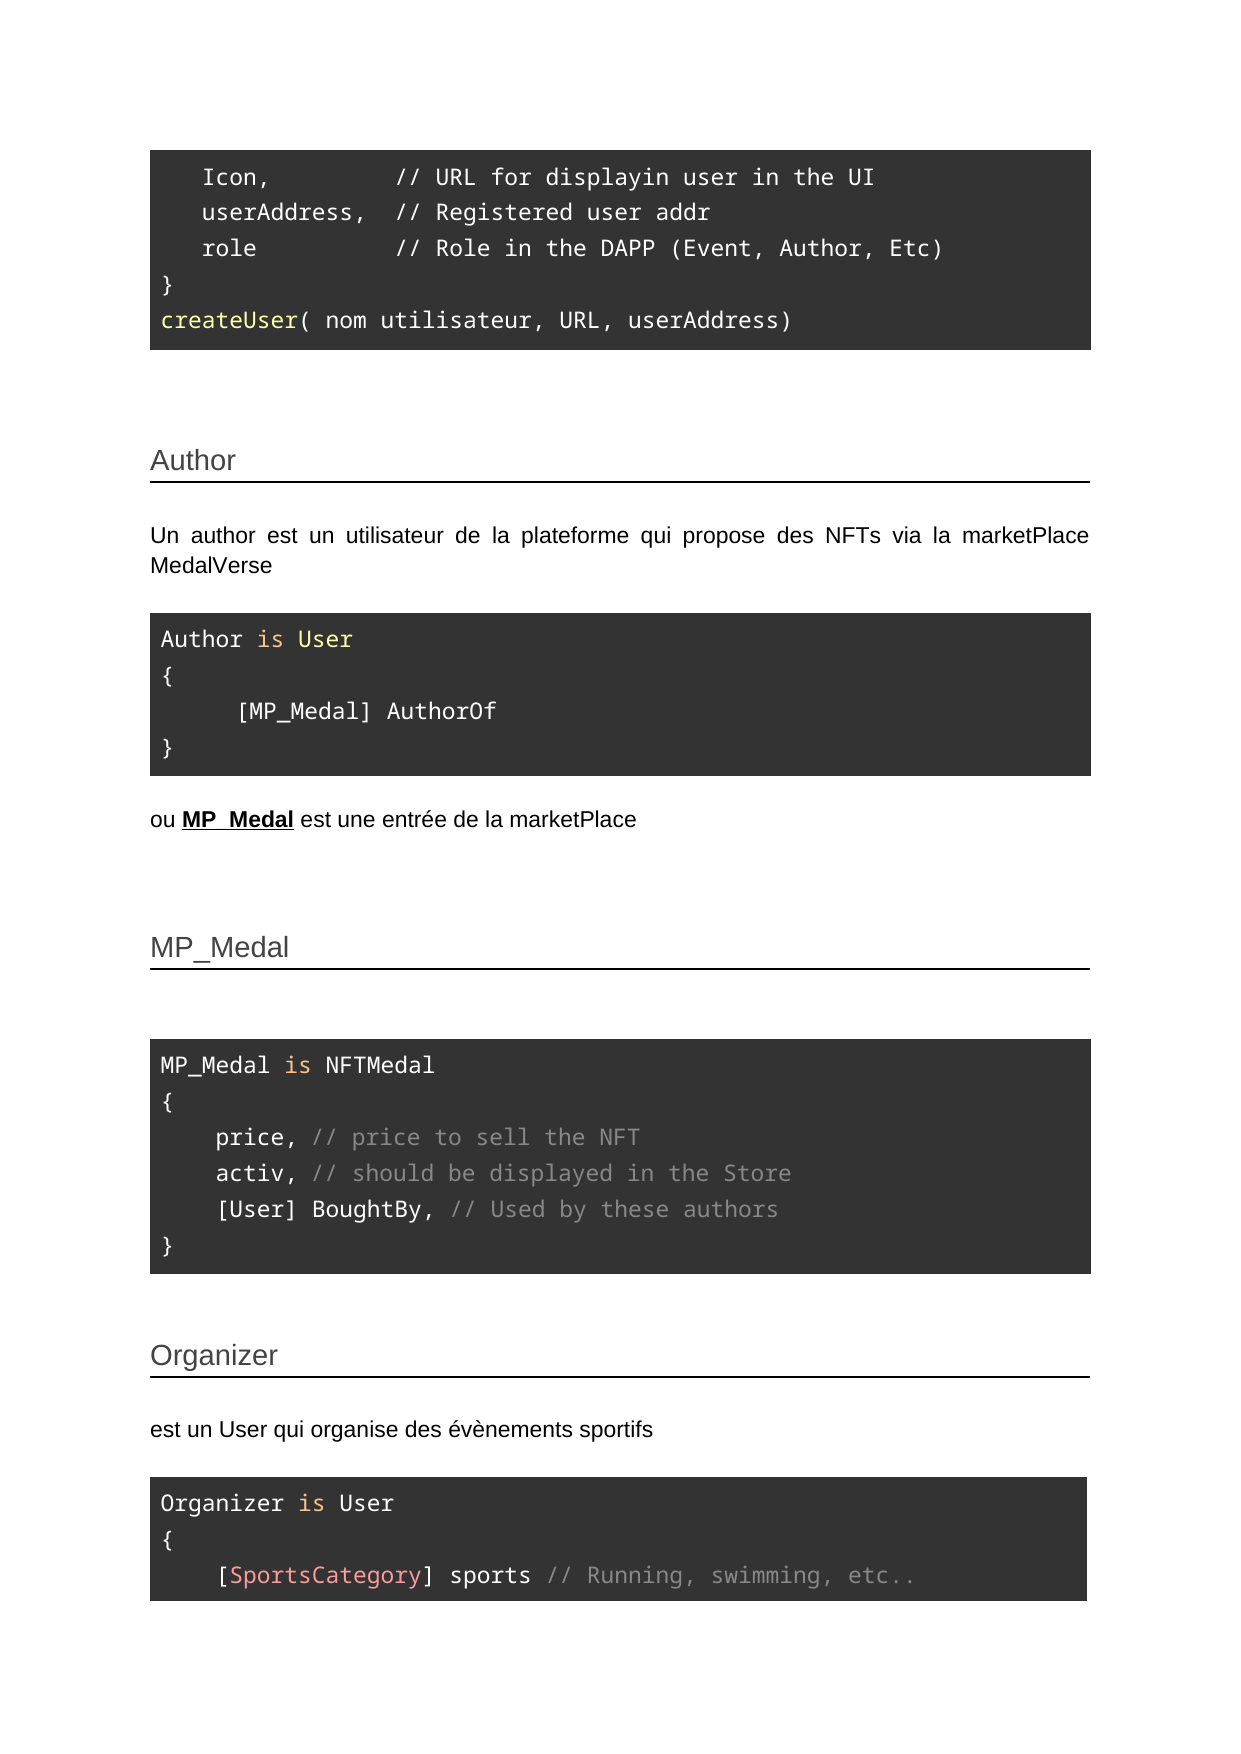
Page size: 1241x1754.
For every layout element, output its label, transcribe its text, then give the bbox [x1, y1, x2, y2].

text Un author est un utilisateur de la plateforme qui propose des NFTs via la marketPlace MedalVerse [150, 522, 1090, 578]
subtitle MP_Medal [150, 930, 1090, 968]
text ou MP_Medal est une entrée de la marketPlace [150, 806, 1090, 833]
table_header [150, 1477, 1087, 1601]
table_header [150, 150, 1091, 350]
table_header Author is User { [MP_Medal] AuthorOf } [150, 613, 1091, 776]
text est un User qui organise des évènements sportifs [150, 1416, 1090, 1443]
subtitle Organizer [150, 1338, 1090, 1376]
subtitle Author [150, 443, 1090, 481]
table_header MP_Medal is NFTMedal { price, // price to sell the NFT activ, // should be displayed in the Store [User] BoughtBy, // Used by these authors } [150, 1039, 1091, 1274]
